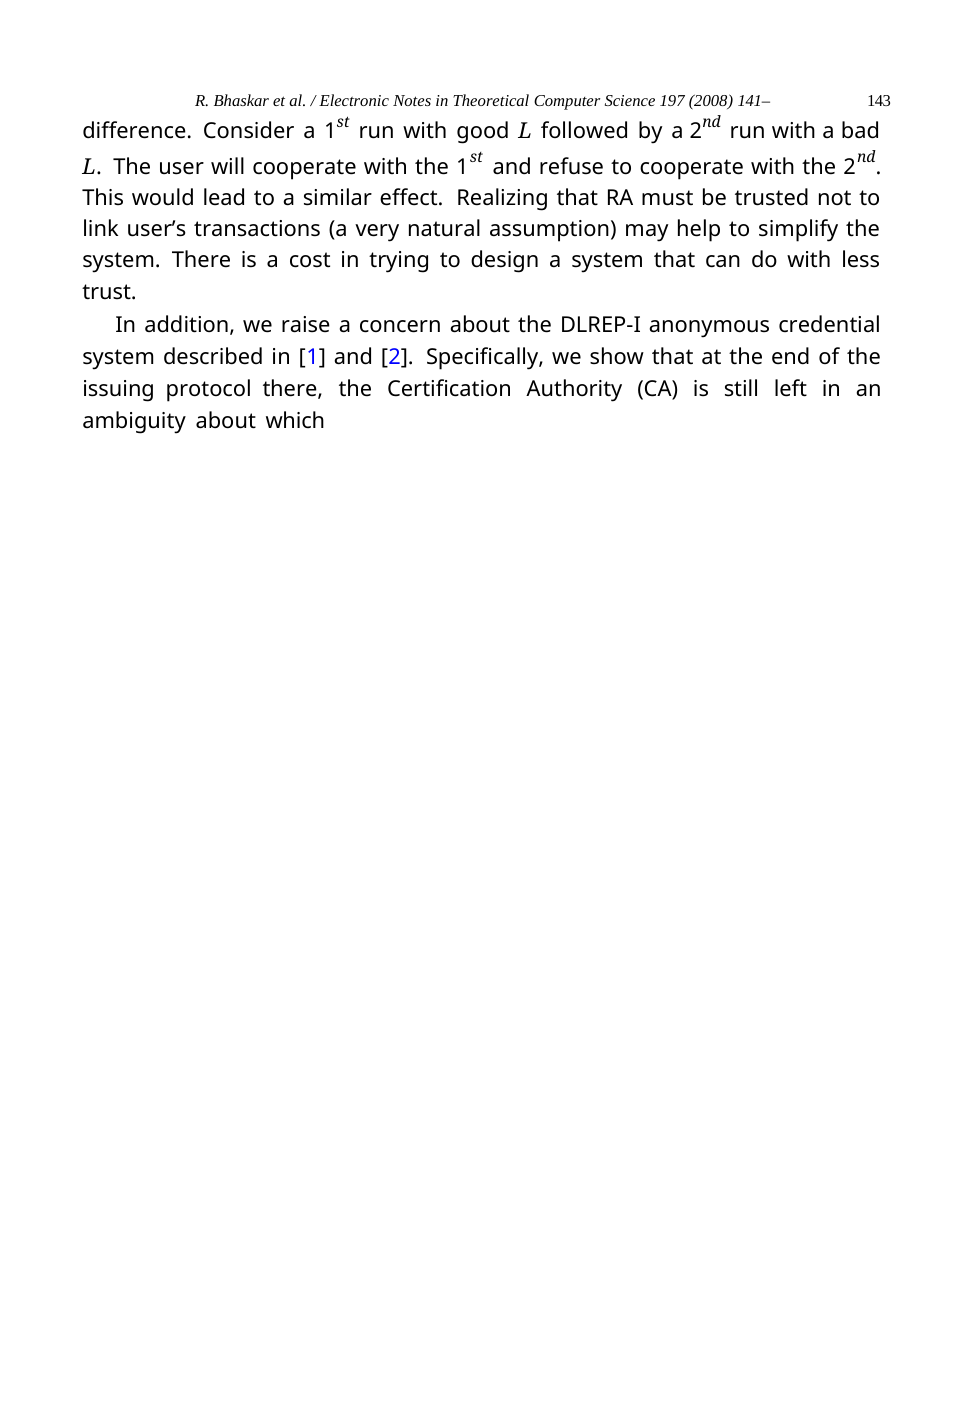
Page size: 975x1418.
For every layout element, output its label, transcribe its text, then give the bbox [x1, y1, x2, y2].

text In addition, we raise a concern about the DLREP-I anonymous credential system described in [1] and [2]. Specifically, we show that at the end of the issuing protocol there, the Certification Authority (CA) is still left in an ambiguity about which [82, 309, 881, 435]
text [82, 110, 881, 306]
